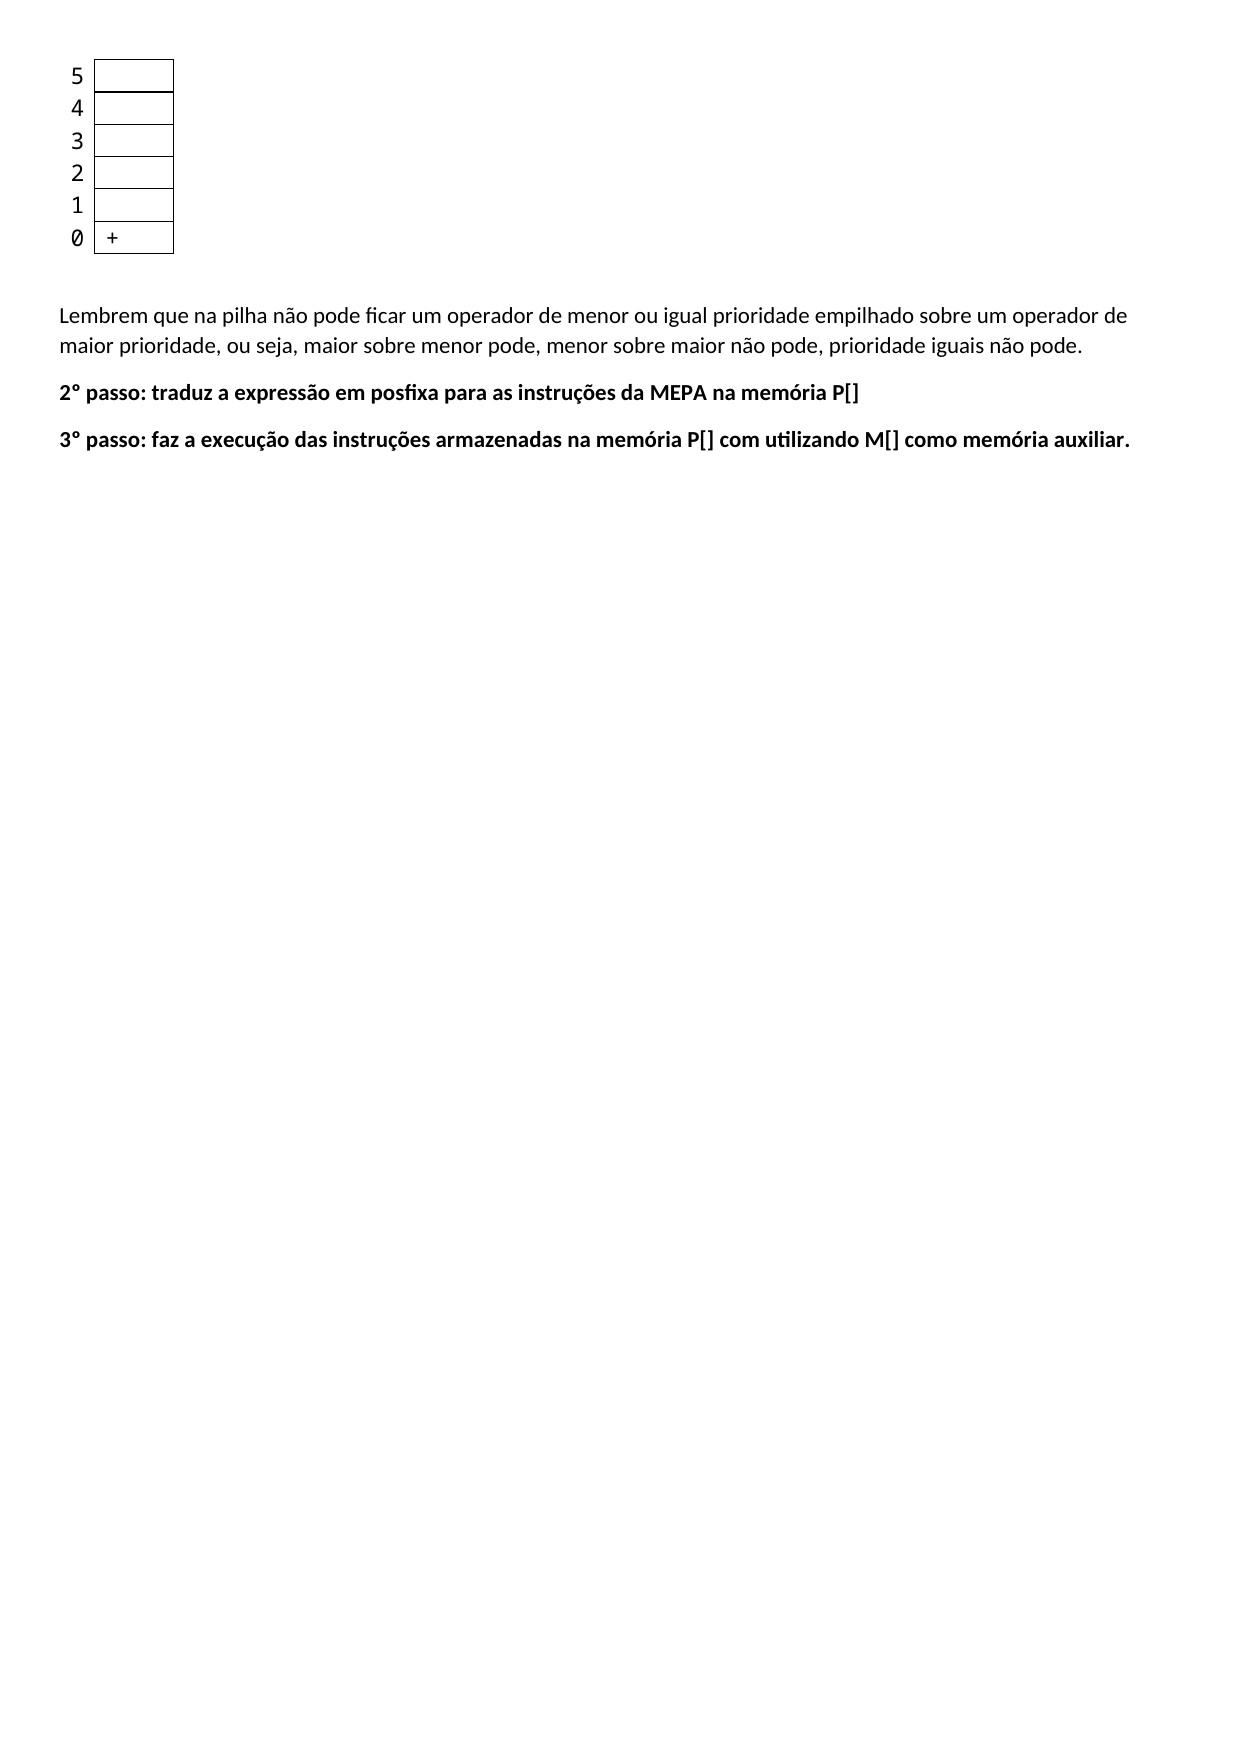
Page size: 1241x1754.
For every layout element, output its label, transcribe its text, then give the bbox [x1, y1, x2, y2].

table_cell 3 [59, 124, 94, 156]
table_cell [95, 93, 173, 124]
table_cell [95, 189, 173, 221]
table_cell 2 [59, 156, 94, 188]
table_cell 4 [59, 91, 94, 124]
table_header 5 [59, 59, 94, 91]
table_cell [95, 125, 173, 156]
table_cell + [95, 222, 173, 253]
text 3º passo: faz a execução das instruções armazenadas na memória P[] com utilizando M[] como memória auxiliar. [59, 425, 1181, 453]
text 2º passo: traduz a expressão em posfixa para as instruções da MEPA na memória P[] [59, 378, 1181, 406]
table_cell 1 [59, 188, 94, 221]
table_cell 0 [59, 221, 94, 253]
table_cell [95, 157, 173, 188]
text Lembrem que na pilha não pode ficar um operador de menor ou igual prioridade empilhado sobre um operador de maior prioridade, ou seja, maior sobre menor pode, menor sobre maior não pode, prioridade iguais não pode. [59, 301, 1181, 359]
table_header [95, 60, 173, 91]
